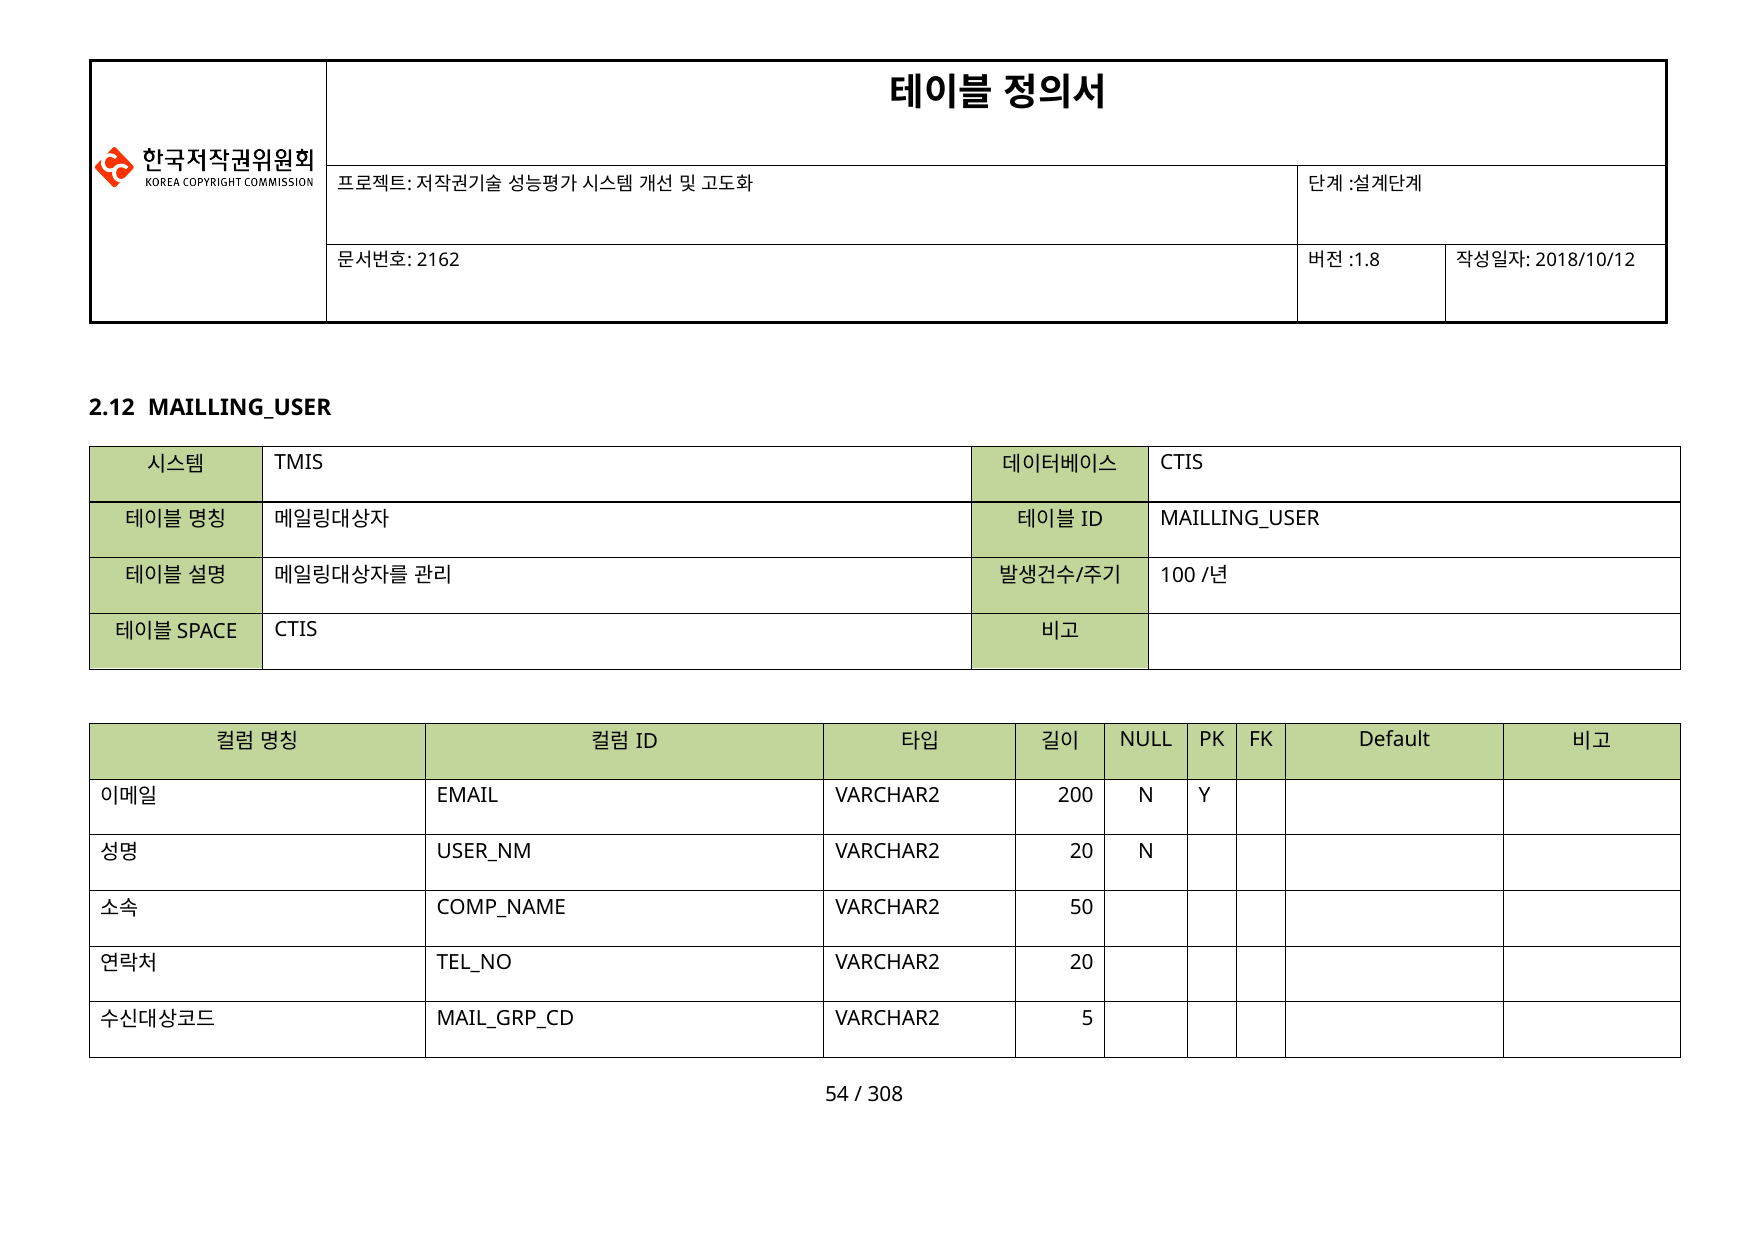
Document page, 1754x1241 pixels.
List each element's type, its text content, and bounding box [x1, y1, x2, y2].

table_cell 50 [1016, 891, 1104, 946]
table_cell [1504, 947, 1680, 1001]
table_cell 5 [1016, 1002, 1104, 1057]
table_cell Y [1188, 780, 1236, 834]
table_cell 이메일 [90, 780, 425, 834]
table_cell 테이블 명칭 [90, 503, 262, 557]
table_header Default [1286, 724, 1503, 779]
table_cell [1237, 1002, 1285, 1057]
table_cell [1105, 947, 1187, 1001]
table_cell [1237, 780, 1285, 834]
table_cell [1188, 891, 1236, 946]
table_header 데이터베이스 [972, 447, 1148, 501]
table_cell MAIL_GRP_CD [426, 1002, 823, 1057]
table_header PK [1188, 724, 1236, 779]
table_header 길이 [1016, 724, 1104, 779]
table_header 컬럼 명칭 [90, 724, 425, 779]
table_cell MAILLING_USER [1149, 503, 1680, 557]
table_header 타입 [824, 724, 1015, 779]
subtitle MAILLING_USER [89, 391, 1639, 422]
table_cell [1504, 780, 1680, 834]
table_cell [1286, 780, 1503, 834]
table_cell [1149, 614, 1680, 668]
table_cell EMAIL [426, 780, 823, 834]
table_header 비고 [1504, 724, 1680, 779]
table_cell 성명 [90, 835, 425, 890]
table_cell 소속 [90, 891, 425, 946]
table_cell 테이블SPACE [90, 614, 262, 668]
table_cell [1286, 947, 1503, 1001]
table_cell [1105, 891, 1187, 946]
picture [90, 142, 317, 192]
table_cell N [1105, 780, 1187, 834]
table_cell VARCHAR2 [824, 891, 1015, 946]
table_cell VARCHAR2 [824, 835, 1015, 890]
table_header CTIS [1149, 447, 1680, 501]
table_header 컬럼 ID [426, 724, 823, 779]
table_cell [1286, 891, 1503, 946]
table_cell 테이블 설명 [90, 558, 262, 613]
table_cell [1504, 835, 1680, 890]
table_header FK [1237, 724, 1285, 779]
table_header 시스템 [90, 447, 262, 501]
table_cell [1504, 1002, 1680, 1057]
table_cell [1237, 835, 1285, 890]
table_cell 200 [1016, 780, 1104, 834]
table_cell [1237, 947, 1285, 1001]
table_cell [1237, 891, 1285, 946]
table_cell 비고 [972, 614, 1148, 668]
table_header NULL [1105, 724, 1187, 779]
table_header TMIS [263, 447, 971, 501]
table_cell USER_NM [426, 835, 823, 890]
table_cell 발생건수/주기 [972, 558, 1148, 613]
table_cell [1504, 891, 1680, 946]
table_cell [1286, 1002, 1503, 1057]
table_cell [1188, 1002, 1236, 1057]
table_cell [1188, 835, 1236, 890]
table_cell [1188, 947, 1236, 1001]
table_cell 20 [1016, 835, 1104, 890]
table_cell COMP_NAME [426, 891, 823, 946]
table_cell 100 /년 [1149, 558, 1680, 613]
table_cell 메일링대상자 [263, 503, 971, 557]
table_cell 연락처 [90, 947, 425, 1001]
table_cell 테이블 ID [972, 503, 1148, 557]
table_cell VARCHAR2 [824, 1002, 1015, 1057]
table_cell TEL_NO [426, 947, 823, 1001]
table_cell N [1105, 835, 1187, 890]
table_cell VARCHAR2 [824, 947, 1015, 1001]
table_cell 메일링대상자를 관리 [263, 558, 971, 613]
table_cell [1105, 1002, 1187, 1057]
table_cell 20 [1016, 947, 1104, 1001]
table_cell 수신대상코드 [90, 1002, 425, 1057]
table_cell [1286, 835, 1503, 890]
table_cell CTIS [263, 614, 971, 668]
table_cell VARCHAR2 [824, 780, 1015, 834]
